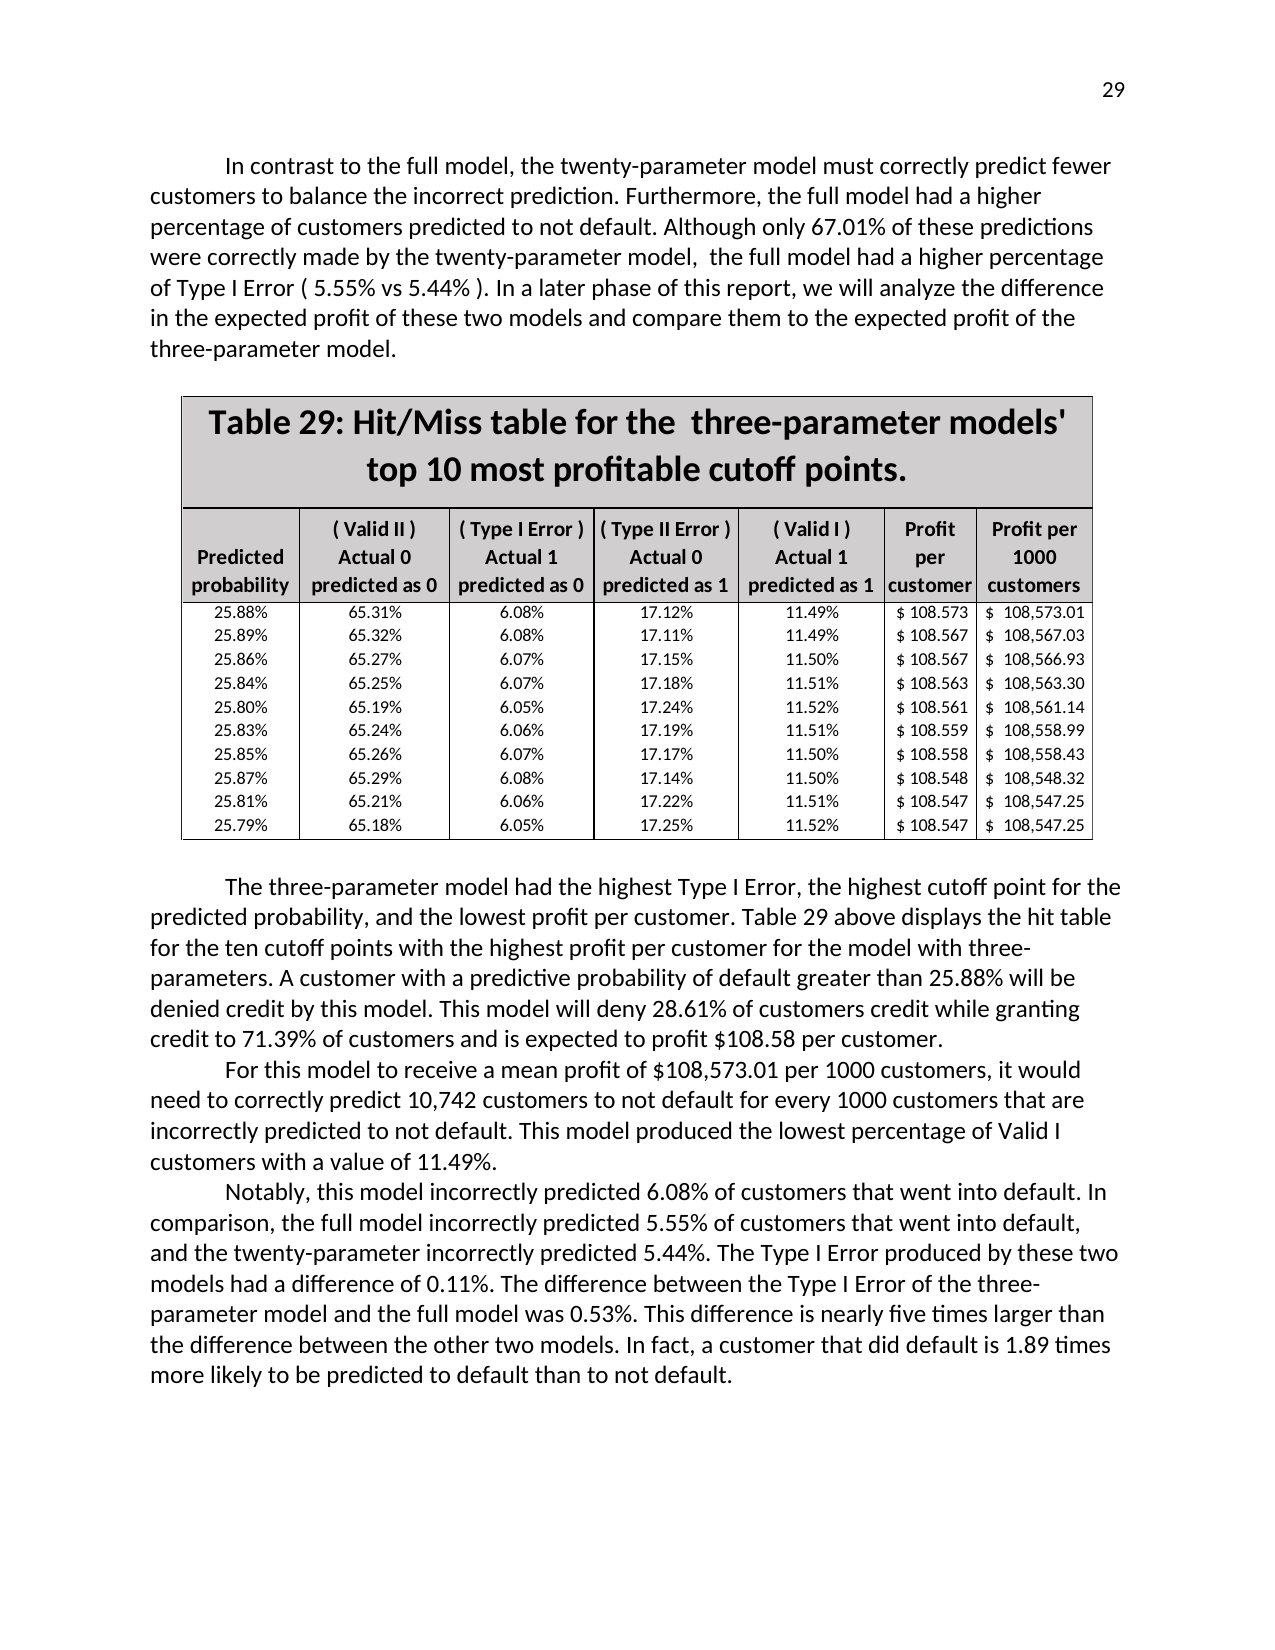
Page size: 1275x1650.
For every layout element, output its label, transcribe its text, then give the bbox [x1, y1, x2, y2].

text For this model to receive a mean profit of $108,573.01 per 1000 customers, it would need to correctly predict 10,742 customers to not default for every 1000 customers that are incorrectly predicted to not default. This model produced the lowest percentage of Valid I customers with a value of 11.49%. [150, 1054, 1125, 1176]
text In contrast to the full model, the twenty-parameter model must correctly predict fewer customers to balance the incorrect prediction. Furthermore, the full model had a higher percentage of customers predicted to not default. Although only 67.01% of these predictions were correctly made by the twenty-parameter model, the full model had a higher percentage of Type I Error ( 5.55% vs 5.44% ). In a later phase of this report, we will analyze the difference in the expected profit of these two models and compare them to the expected profit of the three-parameter model. [150, 150, 1125, 364]
text The three-parameter model had the highest Type I Error, the highest cutoff point for the predicted probability, and the lowest profit per customer. Table 29 above displays the hit table for the ten cutoff points with the highest profit per customer for the model with three-parameters. A customer with a predictive probability of default greater than 25.88% will be denied credit by this model. This model will deny 28.61% of customers credit while granting credit to 71.39% of customers and is expected to profit $108.58 per customer. [150, 871, 1125, 1054]
text Notably, this model incorrectly predicted 6.08% of customers that went into default. In comparison, the full model incorrectly predicted 5.55% of customers that went into default, and the twenty-parameter incorrectly predicted 5.44%. The Type I Error produced by these two models had a difference of 0.11%. The difference between the Type I Error of the three-parameter model and the full model was 0.53%. This difference is nearly five times larger than the difference between the other two models. In fact, a customer that did default is 1.89 times more likely to be predicted to default than to not default. [150, 1176, 1125, 1390]
